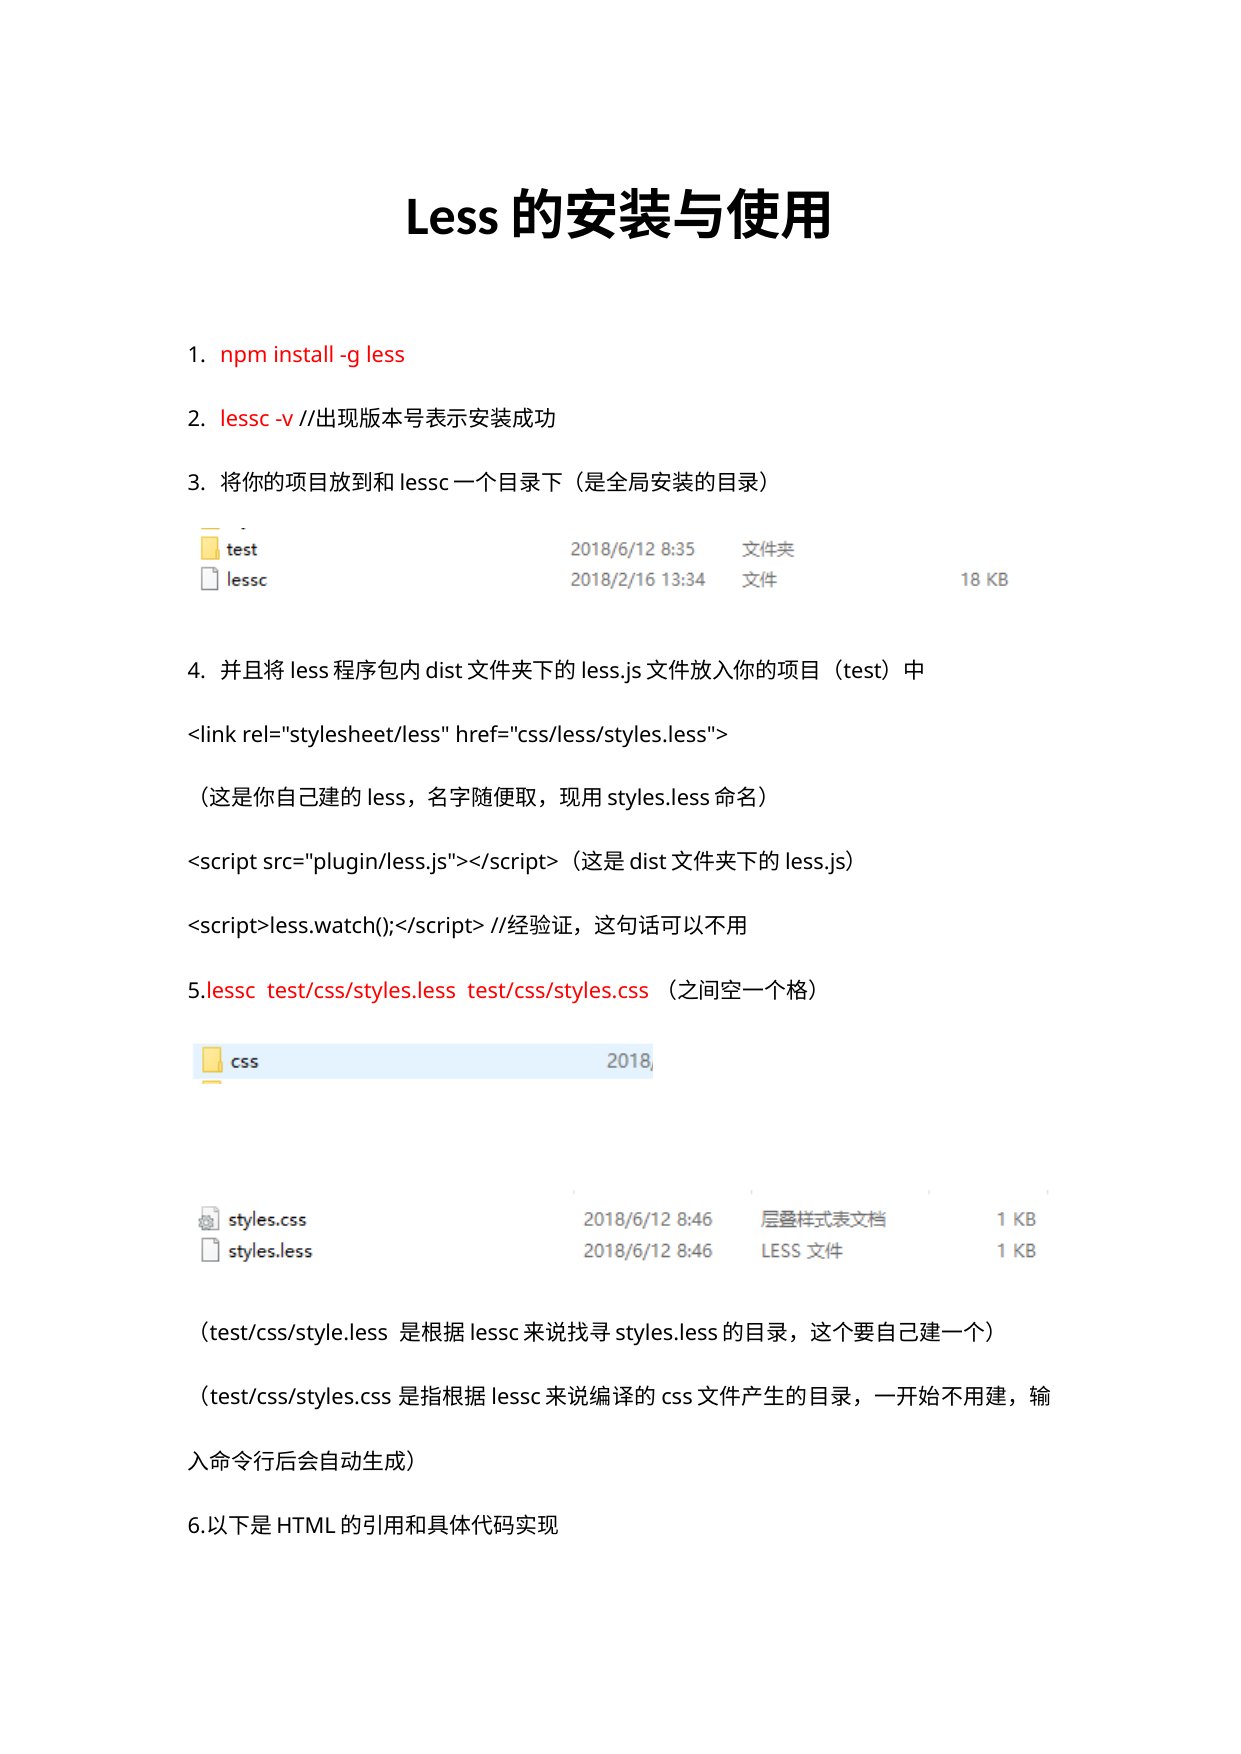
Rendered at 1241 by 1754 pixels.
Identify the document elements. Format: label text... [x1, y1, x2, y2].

list lessc -v //出现版本号表示安装成功 [187, 400, 1053, 433]
text （test/css/styles.css 是指根据lessc来说编译的css文件产生的目录，一开始不用建，输入命令行后会自动生成） [187, 1379, 1053, 1476]
text <script>less.watch();</script> //经验证，这句话可以不用 [187, 908, 1053, 941]
picture [187, 528, 1052, 618]
text 5.lessc test/css/styles.less test/css/styles.css （之间空一个格） [187, 972, 1053, 1005]
text （test/css/style.less 是根据lessc来说找寻styles.less的目录，这个要自己建一个） [187, 1315, 1053, 1347]
text <link rel="stylesheet/less" href="css/less/styles.less"> [187, 717, 1053, 750]
picture [187, 1190, 1053, 1283]
picture [187, 1036, 653, 1084]
list npm install -g less [187, 338, 1053, 370]
text <script src="plugin/less.js"></script>（这是dist文件夹下的less.js） [187, 844, 1053, 876]
list 并且将less程序包内dist文件夹下的less.js文件放入你的项目（test）中 [187, 653, 1053, 685]
text Less的安装与使用 [187, 162, 1053, 259]
list 将你的项目放到和lessc一个目录下（是全局安装的目录） [187, 464, 1053, 497]
text （这是你自己建的less，名字随便取，现用styles.less命名） [187, 779, 1053, 812]
text 6.以下是HTML的引用和具体代码实现 [187, 1508, 1053, 1541]
